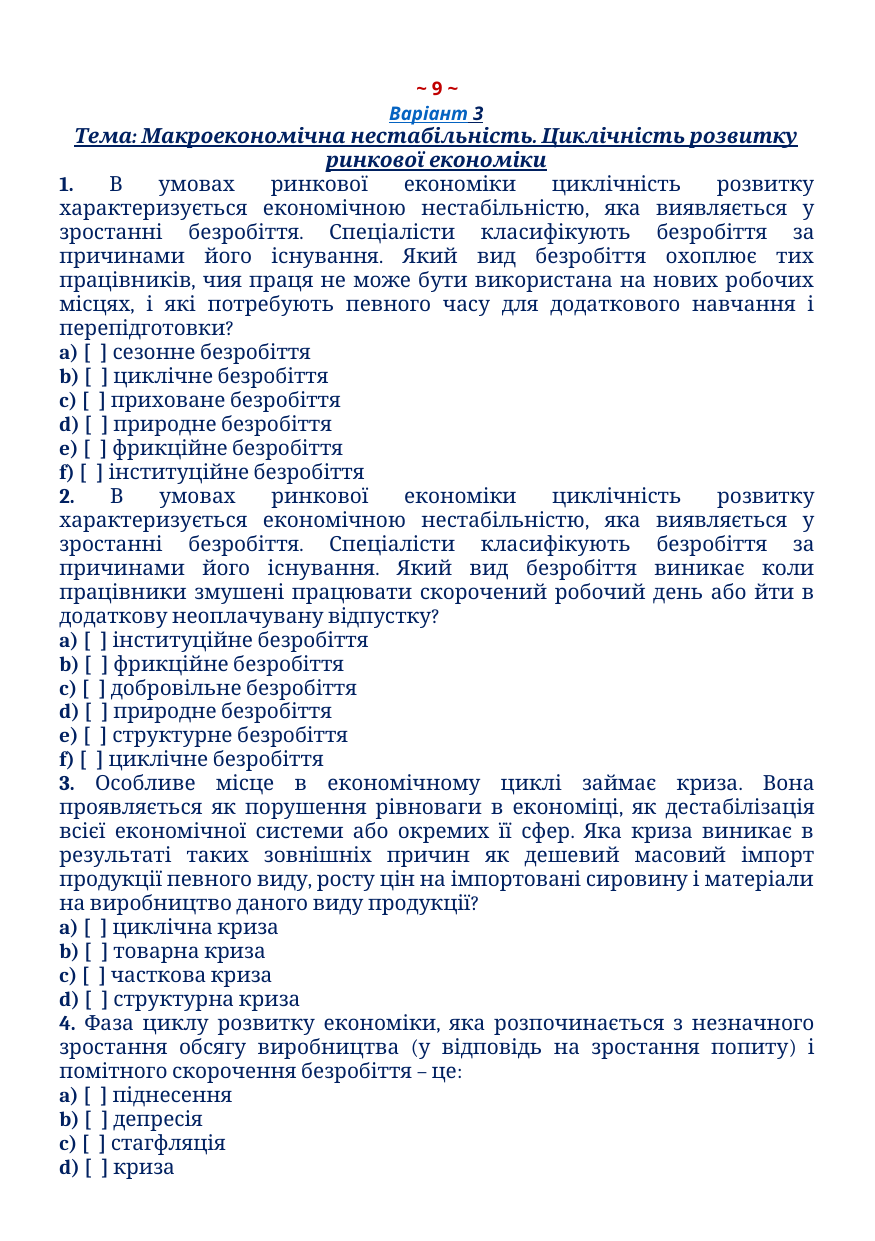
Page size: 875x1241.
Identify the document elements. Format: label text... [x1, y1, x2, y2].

text d) [ ] природне безробіття [59, 700, 815, 724]
text b) [ ] циклічне безробіття [59, 365, 815, 389]
text 2. В умовах ринкової економіки циклічність розвитку характеризується економічною нестабільністю, яка виявляється у зростанні безробіття. Спеціалісти класифікують безробіття за причинами його існування. Який вид безробіття виникає коли працівники змушені працювати скорочений робочий день або йти в додаткову неоплачувану відпустку? [59, 484, 815, 628]
text e) [ ] структурне безробіття [59, 724, 815, 748]
text b) [ ] фрикційне безробіття [59, 652, 815, 676]
text d) [ ] криза [59, 1155, 815, 1179]
subtitle Варіант 3 [59, 101, 815, 125]
text Тема: Макроекономічна нестабільність. Циклічність розвитку ринкової економіки [59, 125, 815, 173]
text 3. Особливе місце в економічному циклі займає криза. Вона проявляється як порушення рівноваги в економіці, як дестабілізація всієї економічної системи або окремих її сфер. Яка криза виникає в результаті таких зовнішніх причин як дешевий масовий імпорт продукції певного виду, росту цін на імпортовані сировину і матеріали на виробництво даного виду продукції? [59, 772, 815, 916]
text c) [ ] часткова криза [59, 964, 815, 988]
text b) [ ] товарна криза [59, 940, 815, 964]
text a) [ ] циклічна криза [59, 916, 815, 940]
text e) [ ] фрикційне безробіття [59, 437, 815, 461]
text 4. Фаза циклу розвитку економіки, яка розпочинається з незначного зростання обсягу виробництва (у відповідь на зростання попиту) і помітного скорочення безробіття – це: [59, 1012, 815, 1083]
text c) [ ] добровільне безробіття [59, 676, 815, 700]
text c) [ ] приховане безробіття [59, 389, 815, 413]
text d) [ ] структурна криза [59, 988, 815, 1012]
text a) [ ] інституційне безробіття [59, 628, 815, 652]
text b) [ ] депресія [59, 1107, 815, 1131]
text c) [ ] стагфляція [59, 1131, 815, 1155]
text 1. В умовах ринкової економіки циклічність розвитку характеризується економічною нестабільністю, яка виявляється у зростанні безробіття. Спеціалісти класифікують безробіття за причинами його існування. Який вид безробіття охоплює тих працівників, чия праця не може бути використана на нових робочих місцях, і які потребують певного часу для додаткового навчання і перепідготовки? [59, 173, 815, 341]
text f) [ ] інституційне безробіття [59, 461, 815, 484]
text a) [ ] сезонне безробіття [59, 341, 815, 365]
text d) [ ] природне безробіття [59, 413, 815, 437]
text a) [ ] піднесення [59, 1083, 815, 1107]
text f) [ ] циклічне безробіття [59, 748, 815, 772]
